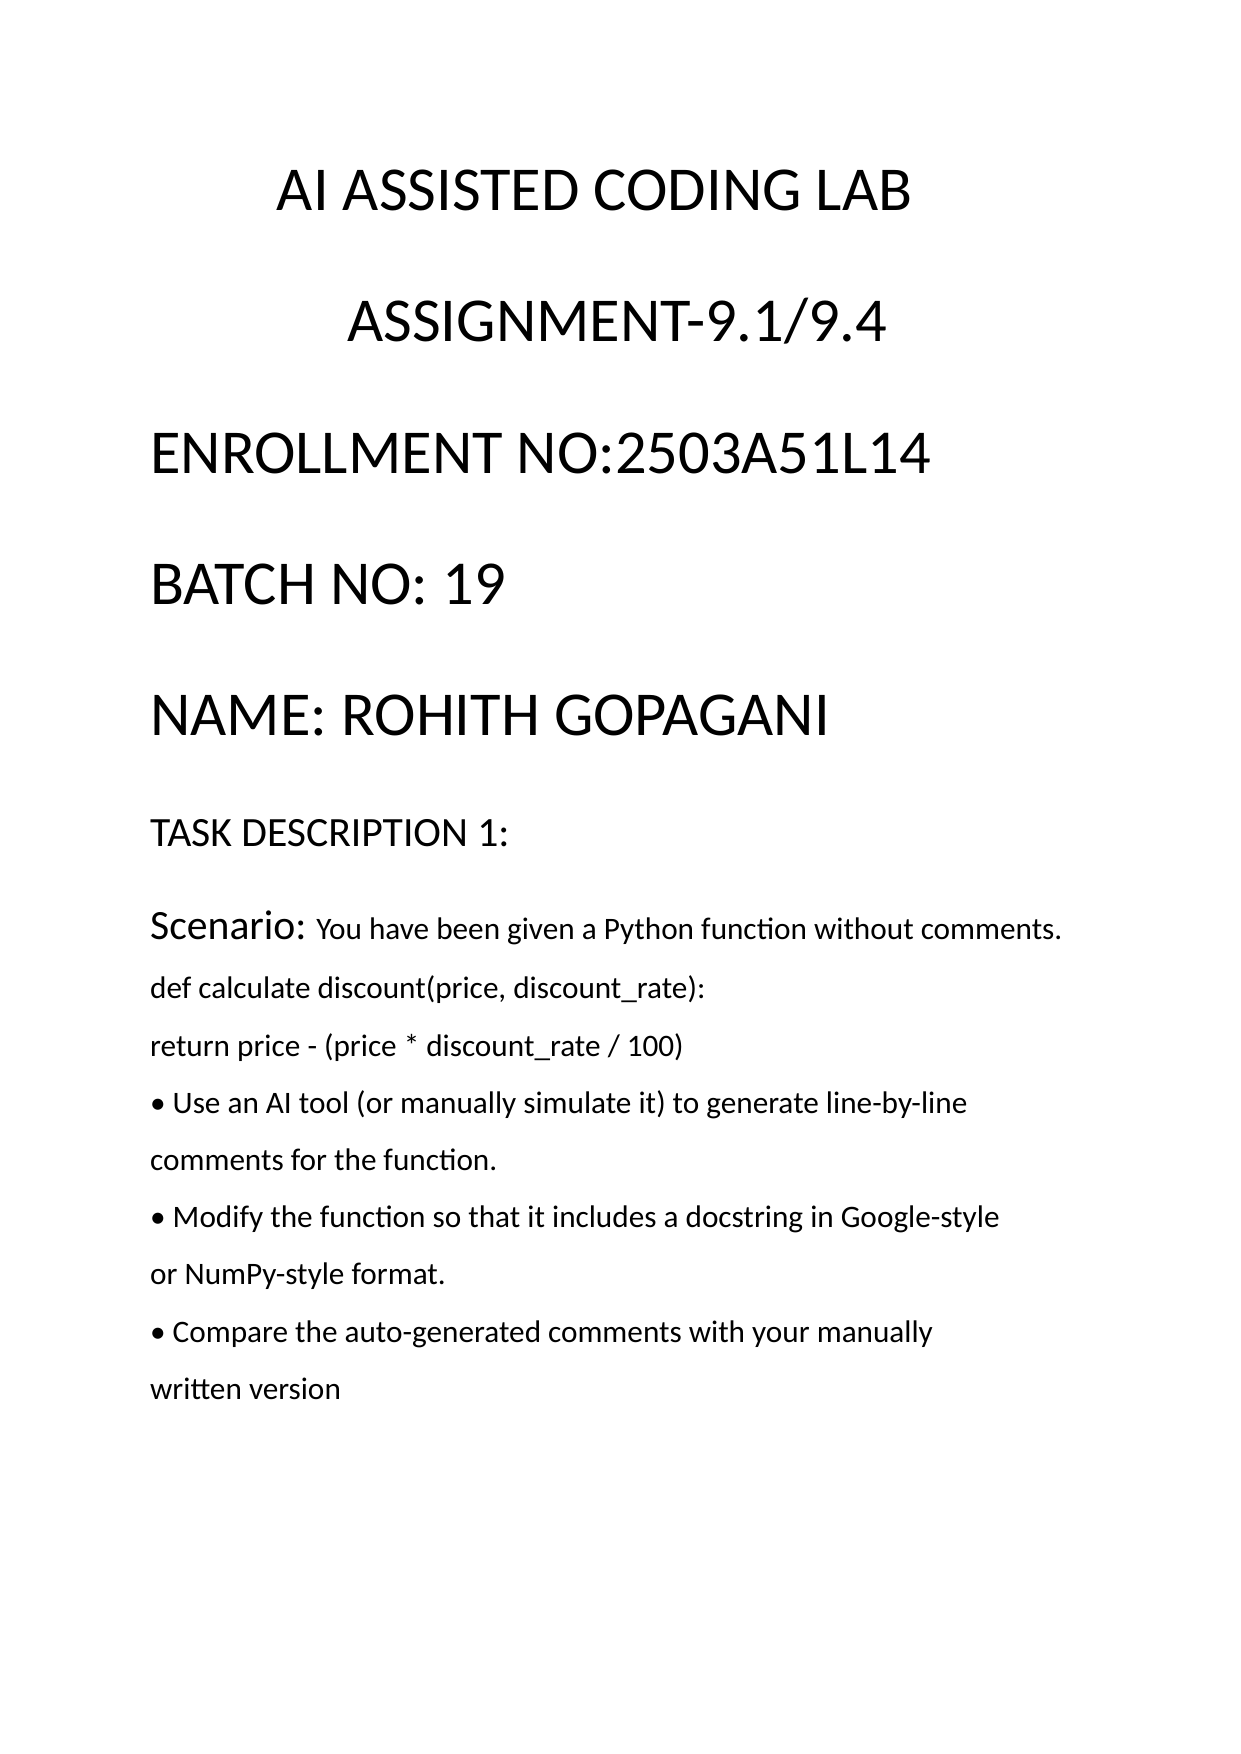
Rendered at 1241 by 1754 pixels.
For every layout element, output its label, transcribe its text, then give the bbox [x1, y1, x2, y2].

text ASSIGNMENT-9.1/9.4 [150, 281, 1090, 357]
text AI ASSISTED CODING LAB [150, 150, 1090, 226]
text Scenario: You have been given a Python function without comments. def calculate discount(price, discount_rate): return price - (price * discount_rate / 100) • Use an AI tool (or manually simulate it) to generate line-by-line comments for the function. • Modify the function so that it includes a docstring in Google-style or NumPy-style format. • Compare the auto-generated comments with your manually written version [150, 899, 1090, 1407]
text ENROLLMENT NO:2503A51L14 [150, 412, 1090, 489]
text TASK DESCRIPTION 1: [150, 806, 1090, 857]
text BATCH NO: 19 [150, 543, 1090, 620]
text NAME: ROHITH GOPAGANI [150, 674, 1090, 751]
